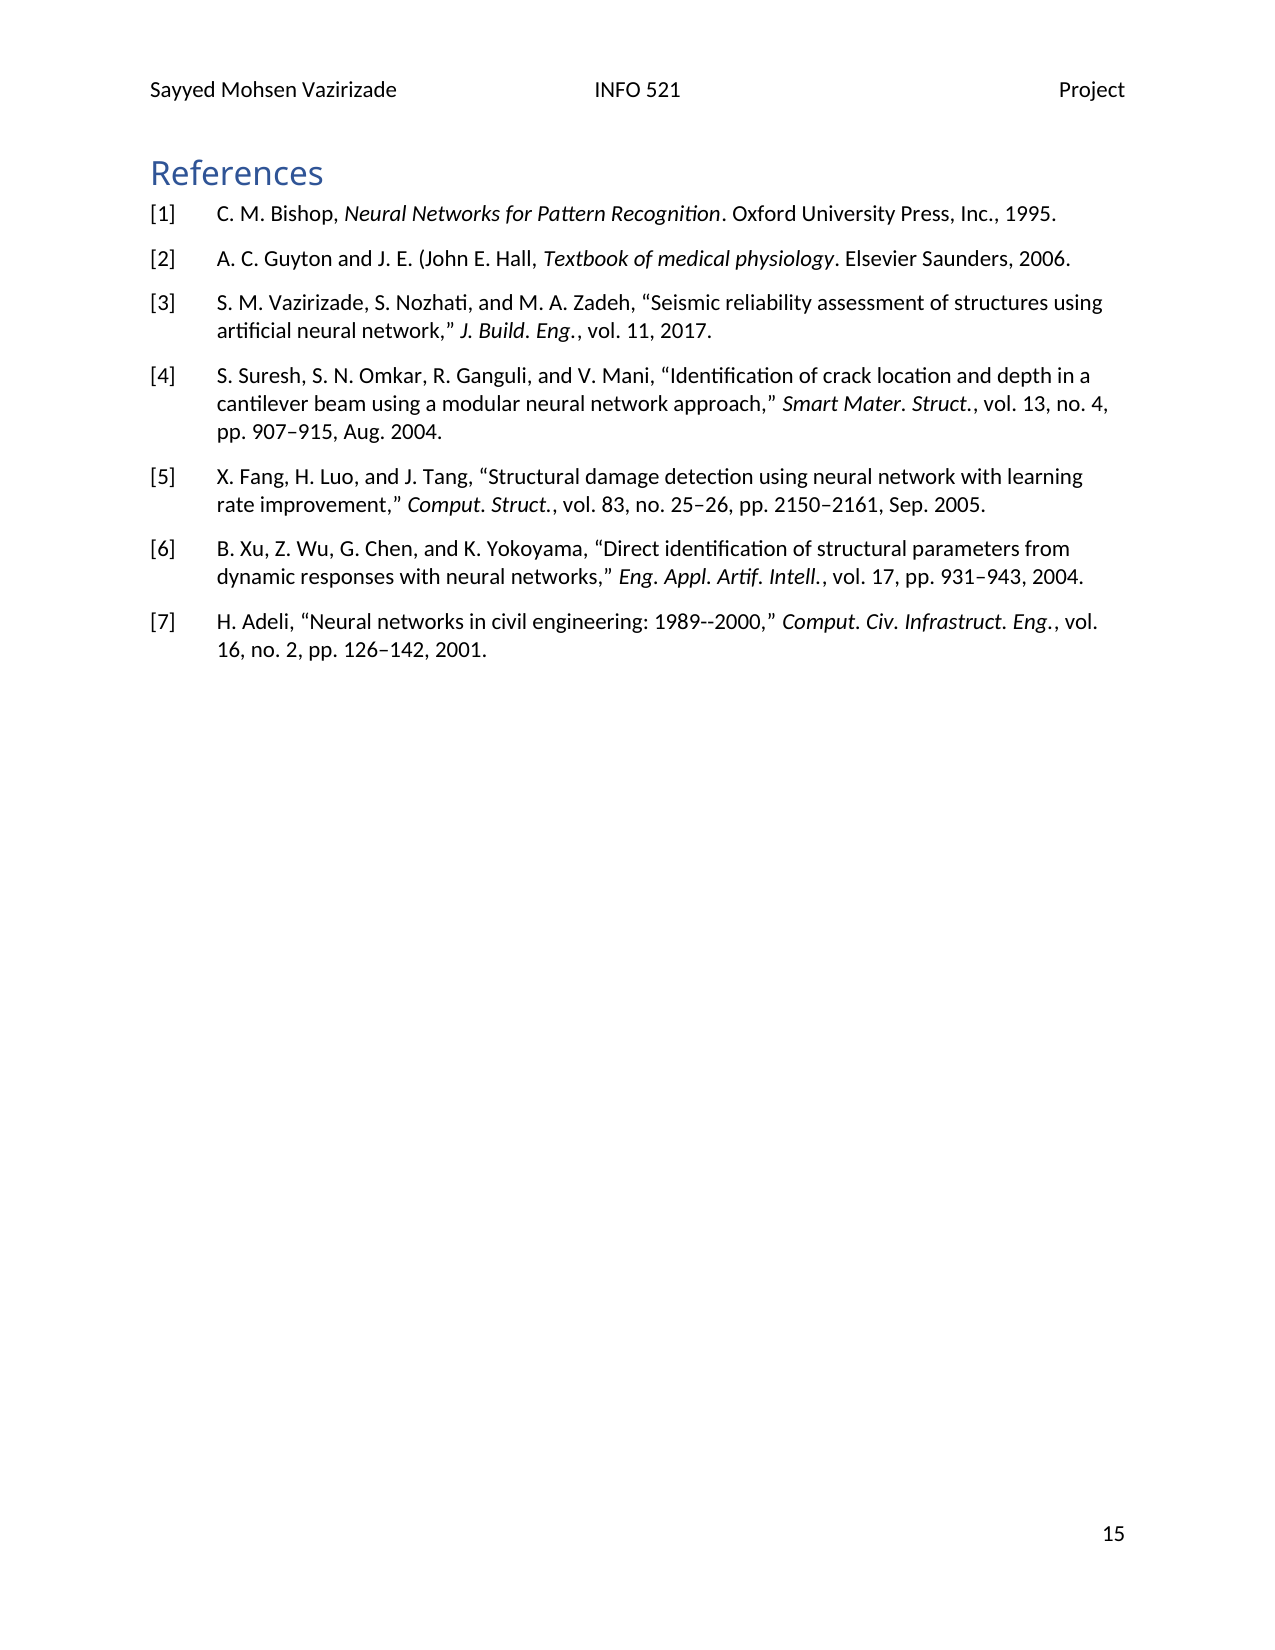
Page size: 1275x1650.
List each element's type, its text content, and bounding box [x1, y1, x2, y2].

text [5] X. Fang, H. Luo, and J. Tang, “Structural damage detection using neural network with learning rate improvement,” Comput. Struct., vol. 83, no. 25–26, pp. 2150–2161, Sep. 2005. [150, 462, 1125, 518]
text [2] A. C. Guyton and J. E. (John E. Hall, Textbook of medical physiology. Elsevier Saunders, 2006. [150, 244, 1125, 272]
text [6] B. Xu, Z. Wu, G. Chen, and K. Yokoyama, “Direct identification of structural parameters from dynamic responses with neural networks,” Eng. Appl. Artif. Intell., vol. 17, pp. 931–943, 2004. [150, 534, 1125, 591]
subtitle References [150, 150, 1125, 195]
text [7] H. Adeli, “Neural networks in civil engineering: 1989--2000,” Comput. Civ. Infrastruct. Eng., vol. 16, no. 2, pp. 126–142, 2001. [150, 607, 1125, 663]
text [3] S. M. Vazirizade, S. Nozhati, and M. A. Zadeh, “Seismic reliability assessment of structures using artificial neural network,” J. Build. Eng., vol. 11, 2017. [150, 288, 1125, 344]
text [4] S. Suresh, S. N. Omkar, R. Ganguli, and V. Mani, “Identification of crack location and depth in a cantilever beam using a modular neural network approach,” Smart Mater. Struct., vol. 13, no. 4, pp. 907–915, Aug. 2004. [150, 361, 1125, 445]
text [1] C. M. Bishop, Neural Networks for Pattern Recognition. Oxford University Press, Inc., 1995. [150, 199, 1125, 227]
